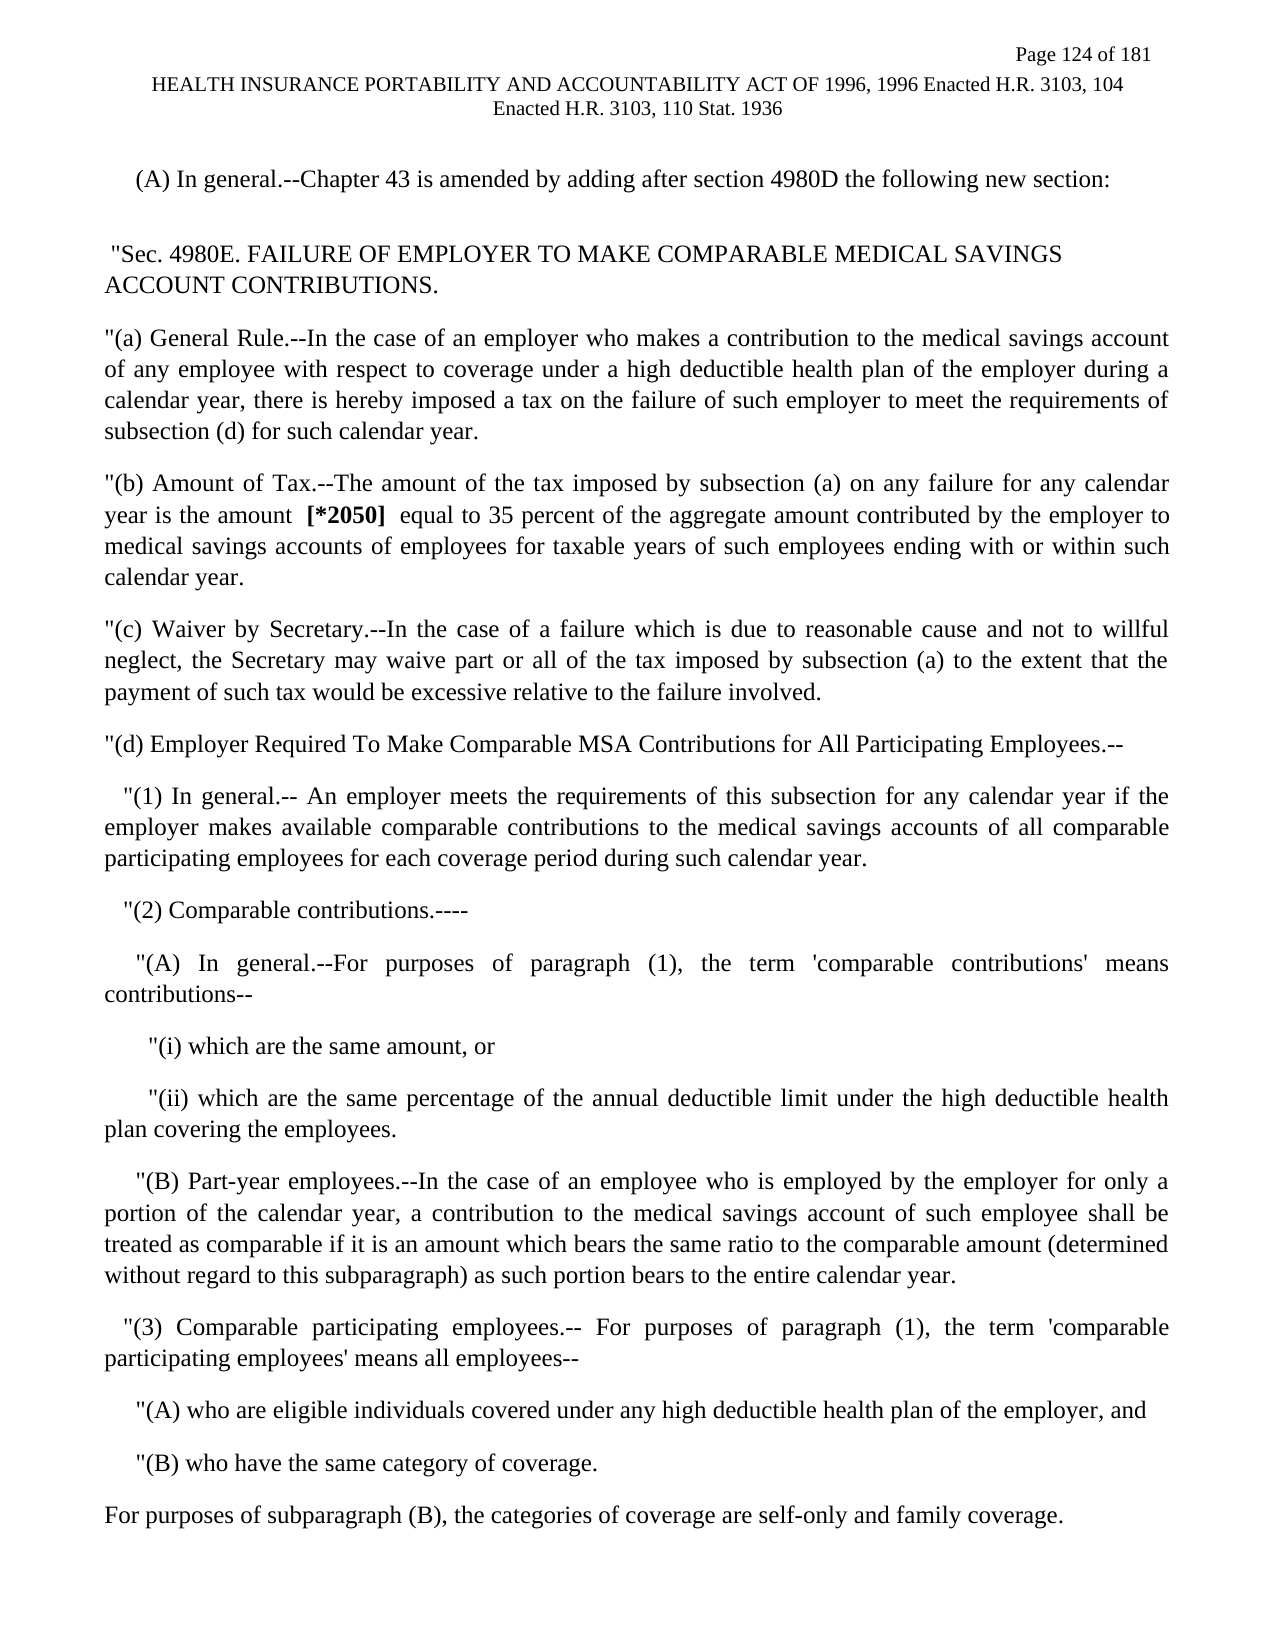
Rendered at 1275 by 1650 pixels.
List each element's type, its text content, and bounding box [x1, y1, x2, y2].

text "(ii) which are the same percentage of the annual deductible limit under the high deductible health plan covering the employees. [104, 1081, 1171, 1143]
text "(1) In general.-- An employer meets the requirements of this subsection for any calendar year if the employer makes available comparable contributions to the medical savings accounts of all comparable participating employees for each coverage period during such calendar year. [104, 778, 1171, 872]
text (A) In general.--Chapter 43 is amended by adding after section 4980D the following new section: [104, 162, 1171, 193]
text "(3) Comparable participating employees.-- For purposes of paragraph (1), the term 'comparable participating employees' means all employees-- [104, 1310, 1171, 1372]
text "(a) General Rule.--In the case of an employer who makes a contribution to the medical savings account of any employee with respect to coverage under a high deductible health plan of the employer during a calendar year, there is hereby imposed a tax on the failure of such employer to meet the requirements of subsection (d) for such calendar year. [104, 320, 1171, 445]
text "(i) which are the same amount, or [104, 1028, 1171, 1060]
text "(A) who are eligible individuals covered under any high deductible health plan of the employer, and [104, 1393, 1171, 1424]
text "(A) In general.--For purposes of paragraph (1), the term 'comparable contributions' means contributions-- [104, 945, 1171, 1008]
text "(B) who have the same category of coverage. [104, 1445, 1171, 1476]
text "(c) Waiver by Secretary.--In the case of a failure which is due to reasonable cause and not to willful neglect, the Secretary may waive part or all of the tax imposed by subsection (a) to the extent that the payment of such tax would be excessive relative to the failure involved. [104, 612, 1171, 706]
text For purposes of subparagraph (B), the categories of coverage are self-only and family coverage. [104, 1497, 1171, 1528]
text "(B) Part-year employees.--In the case of an employee who is employed by the employer for only a portion of the calendar year, a contribution to the medical savings account of such employee shall be treated as comparable if it is an amount which bears the same ratio to the comparable amount (determined without regard to this subparagraph) as such portion bears to the entire calendar year. [104, 1164, 1171, 1289]
text "Sec. 4980E. FAILURE OF EMPLOYER TO MAKE COMPARABLE MEDICAL SAVINGS ACCOUNT CONTRIBUTIONS. [104, 206, 1171, 299]
text "(b) Amount of Tax.--The amount of the tax imposed by subsection (a) on any failure for any calendar year is the amount [*2050] equal to 35 percent of the aggregate amount contributed by the employer to medical savings accounts of employees for taxable years of such employees ending with or within such calendar year. [104, 466, 1171, 591]
text "(d) Employer Required To Make Comparable MSA Contributions for All Participating Employees.-- [104, 726, 1171, 758]
text "(2) Comparable contributions.---- [104, 893, 1171, 924]
